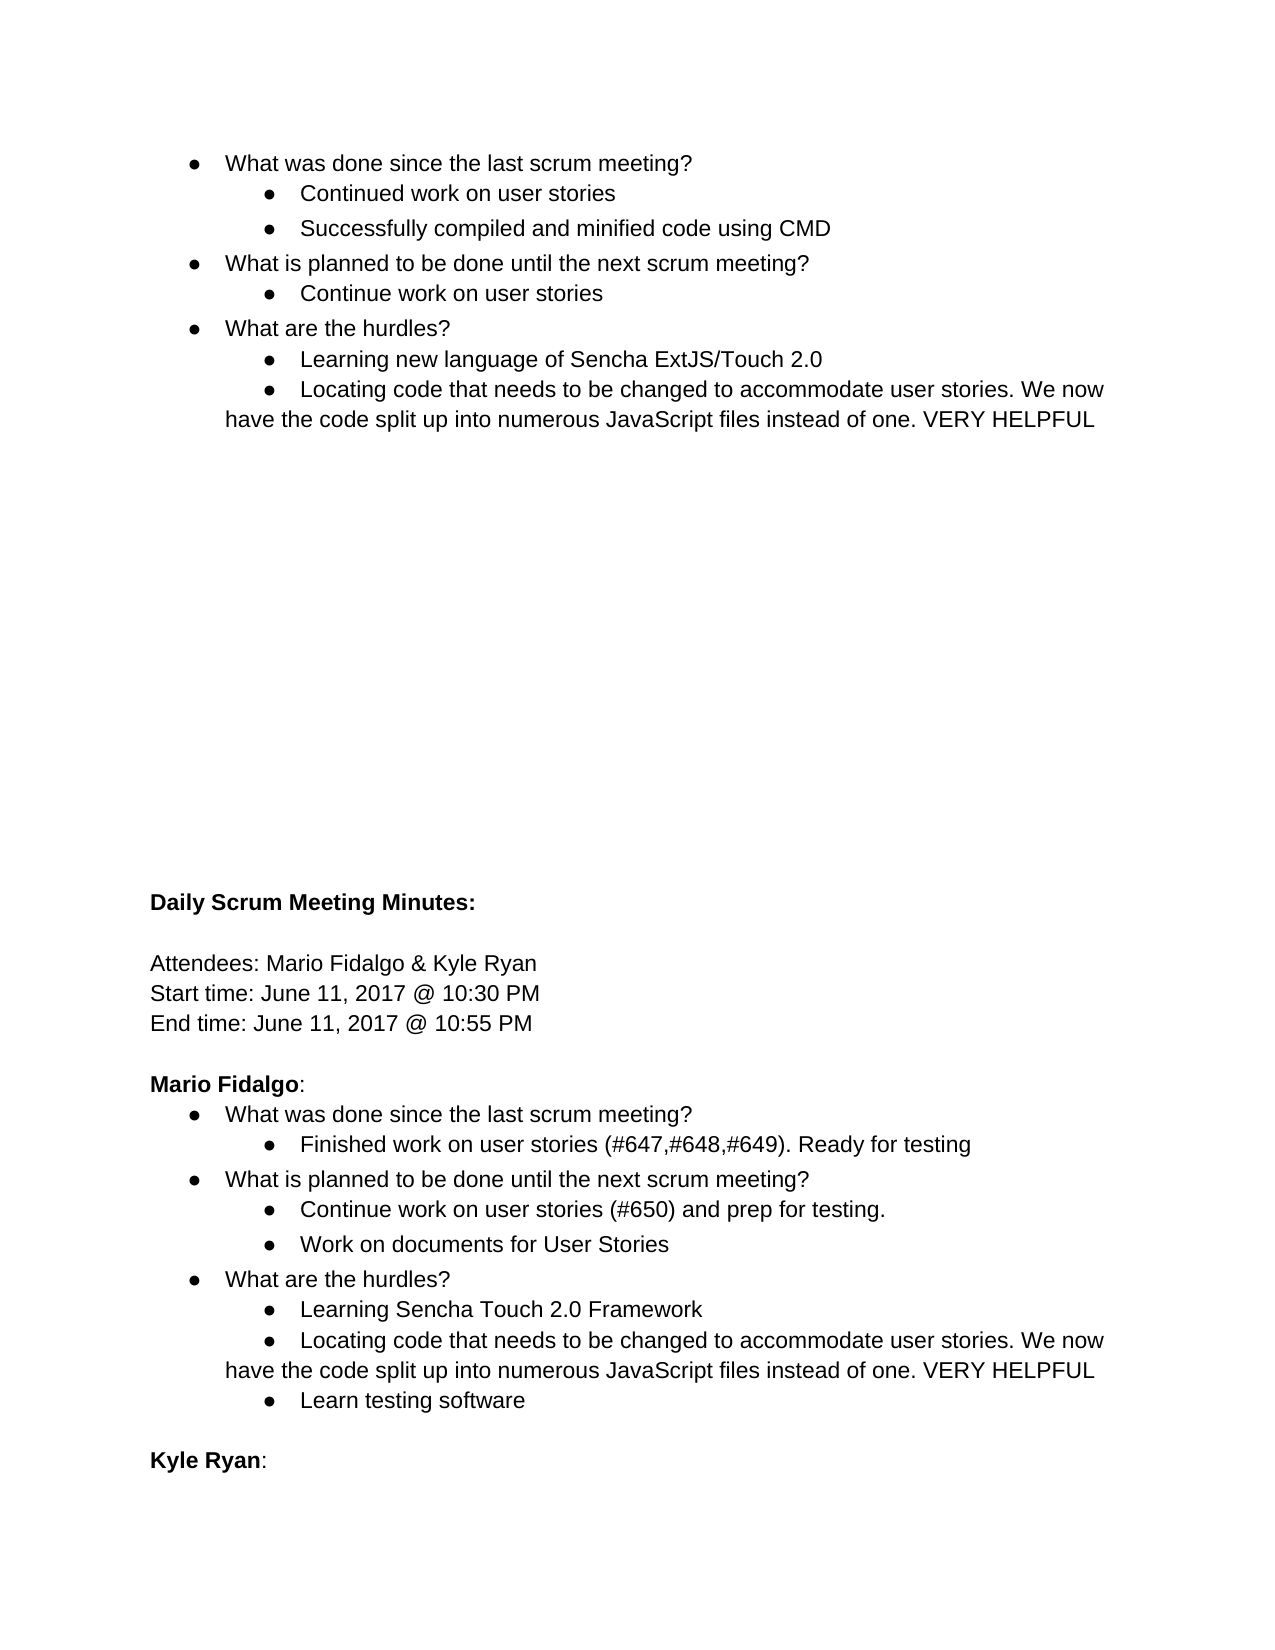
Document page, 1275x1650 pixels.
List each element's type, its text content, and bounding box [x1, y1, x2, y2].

list Work on documents for User Stories [225, 1231, 1125, 1258]
list Continue work on user stories (#650) and prep for testing. [225, 1196, 1125, 1223]
text Daily Scrum Meeting Minutes: [150, 889, 1125, 916]
text Attendees: Mario Fidalgo & Kyle Ryan [150, 950, 1125, 976]
list Finished work on user stories (#647,#648,#649). Ready for testing [225, 1131, 1125, 1157]
list Learning new language of Sencha ExtJS/Touch 2.0 [225, 346, 1125, 372]
list Continue work on user stories [225, 280, 1125, 307]
list What was done since the last scrum meeting? [187, 1101, 1125, 1127]
list Learning Sencha Touch 2.0 Framework [225, 1296, 1125, 1323]
list Continued work on user stories [225, 180, 1125, 207]
text Start time: June 11, 2017 @ 10:30 PM [150, 980, 1125, 1006]
text Kyle Ryan: [150, 1447, 1125, 1474]
list What are the hurdles? [187, 315, 1125, 342]
list What is planned to be done until the next scrum meeting? [187, 1166, 1125, 1192]
list What are the hurdles? [187, 1266, 1125, 1293]
list Successfully compiled and minified code using CMD [225, 215, 1125, 242]
list What is planned to be done until the next scrum meeting? [187, 250, 1125, 277]
text Mario Fidalgo: [150, 1071, 1125, 1097]
list Learn testing software [225, 1387, 1125, 1413]
list What was done since the last scrum meeting? [187, 150, 1125, 176]
text End time: June 11, 2017 @ 10:55 PM [150, 1010, 1125, 1037]
